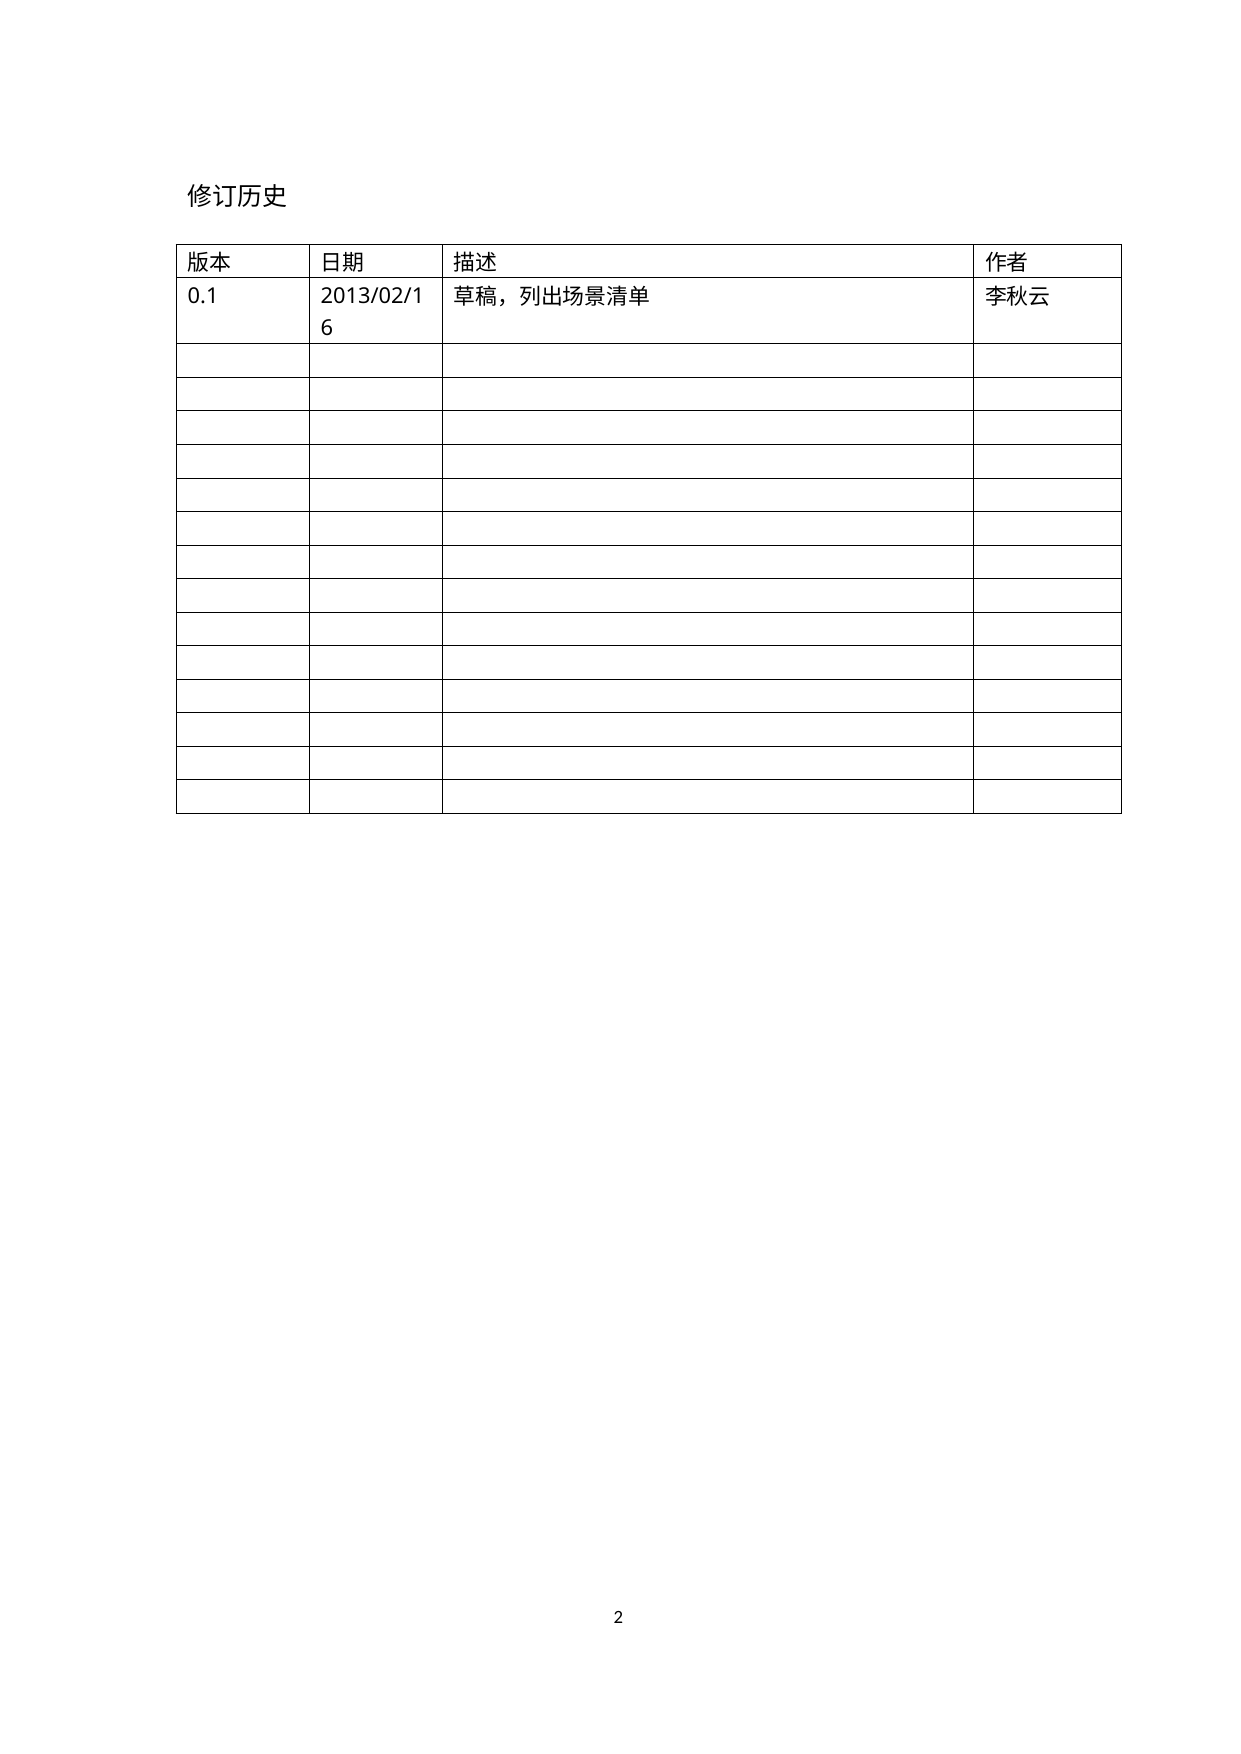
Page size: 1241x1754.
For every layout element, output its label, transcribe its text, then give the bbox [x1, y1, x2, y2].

subtitle 修订历史 [187, 162, 1048, 227]
table_cell [443, 579, 973, 612]
table_cell [310, 713, 442, 746]
table_cell [974, 445, 1121, 477]
table_cell [177, 479, 309, 511]
table_cell [974, 713, 1121, 746]
table_header 日期 [310, 245, 442, 277]
table_cell [974, 479, 1121, 511]
table_header 描述 [443, 245, 973, 277]
table_cell [310, 747, 442, 779]
table_cell [310, 479, 442, 511]
table_cell [177, 546, 309, 578]
table_cell [443, 344, 973, 377]
table_cell [974, 378, 1121, 410]
table_cell [177, 411, 309, 444]
table_cell [443, 780, 973, 813]
table_cell 草稿，列出场景清单 [443, 278, 973, 343]
table_cell [443, 713, 973, 746]
table_cell 2013/02/16 [310, 278, 442, 343]
table_cell [177, 512, 309, 544]
table_cell [177, 613, 309, 645]
table_cell [310, 646, 442, 679]
table_cell [177, 344, 309, 377]
table_cell [310, 613, 442, 645]
table_cell [974, 344, 1121, 377]
table_cell 0.1 [177, 278, 309, 343]
table_cell [974, 780, 1121, 813]
table_cell [974, 579, 1121, 612]
table_cell [974, 411, 1121, 444]
table_cell [177, 680, 309, 712]
table_cell [310, 680, 442, 712]
table_cell [443, 680, 973, 712]
table_cell [177, 579, 309, 612]
table_cell [974, 747, 1121, 779]
table_cell [177, 780, 309, 813]
table_cell [177, 445, 309, 477]
table_cell [310, 378, 442, 410]
table_cell [310, 445, 442, 477]
table_header 作者 [974, 245, 1121, 277]
table_cell [443, 512, 973, 544]
table_cell [974, 613, 1121, 645]
table_cell [443, 747, 973, 779]
table_cell [310, 579, 442, 612]
table_cell [310, 512, 442, 544]
table_cell [443, 546, 973, 578]
table_cell [443, 613, 973, 645]
table_cell [443, 479, 973, 511]
table_cell [177, 713, 309, 746]
table_cell 李秋云 [974, 278, 1121, 343]
table_header 版本 [177, 245, 309, 277]
table_cell [974, 646, 1121, 679]
table_cell [310, 411, 442, 444]
table_cell [443, 445, 973, 477]
table_cell [443, 411, 973, 444]
table_cell [177, 378, 309, 410]
table_cell [974, 512, 1121, 544]
table_cell [443, 378, 973, 410]
table_cell [974, 680, 1121, 712]
table_cell [177, 747, 309, 779]
table_cell [974, 546, 1121, 578]
table_cell [310, 344, 442, 377]
table_cell [177, 646, 309, 679]
table_cell [443, 646, 973, 679]
table_cell [310, 780, 442, 813]
table_cell [310, 546, 442, 578]
